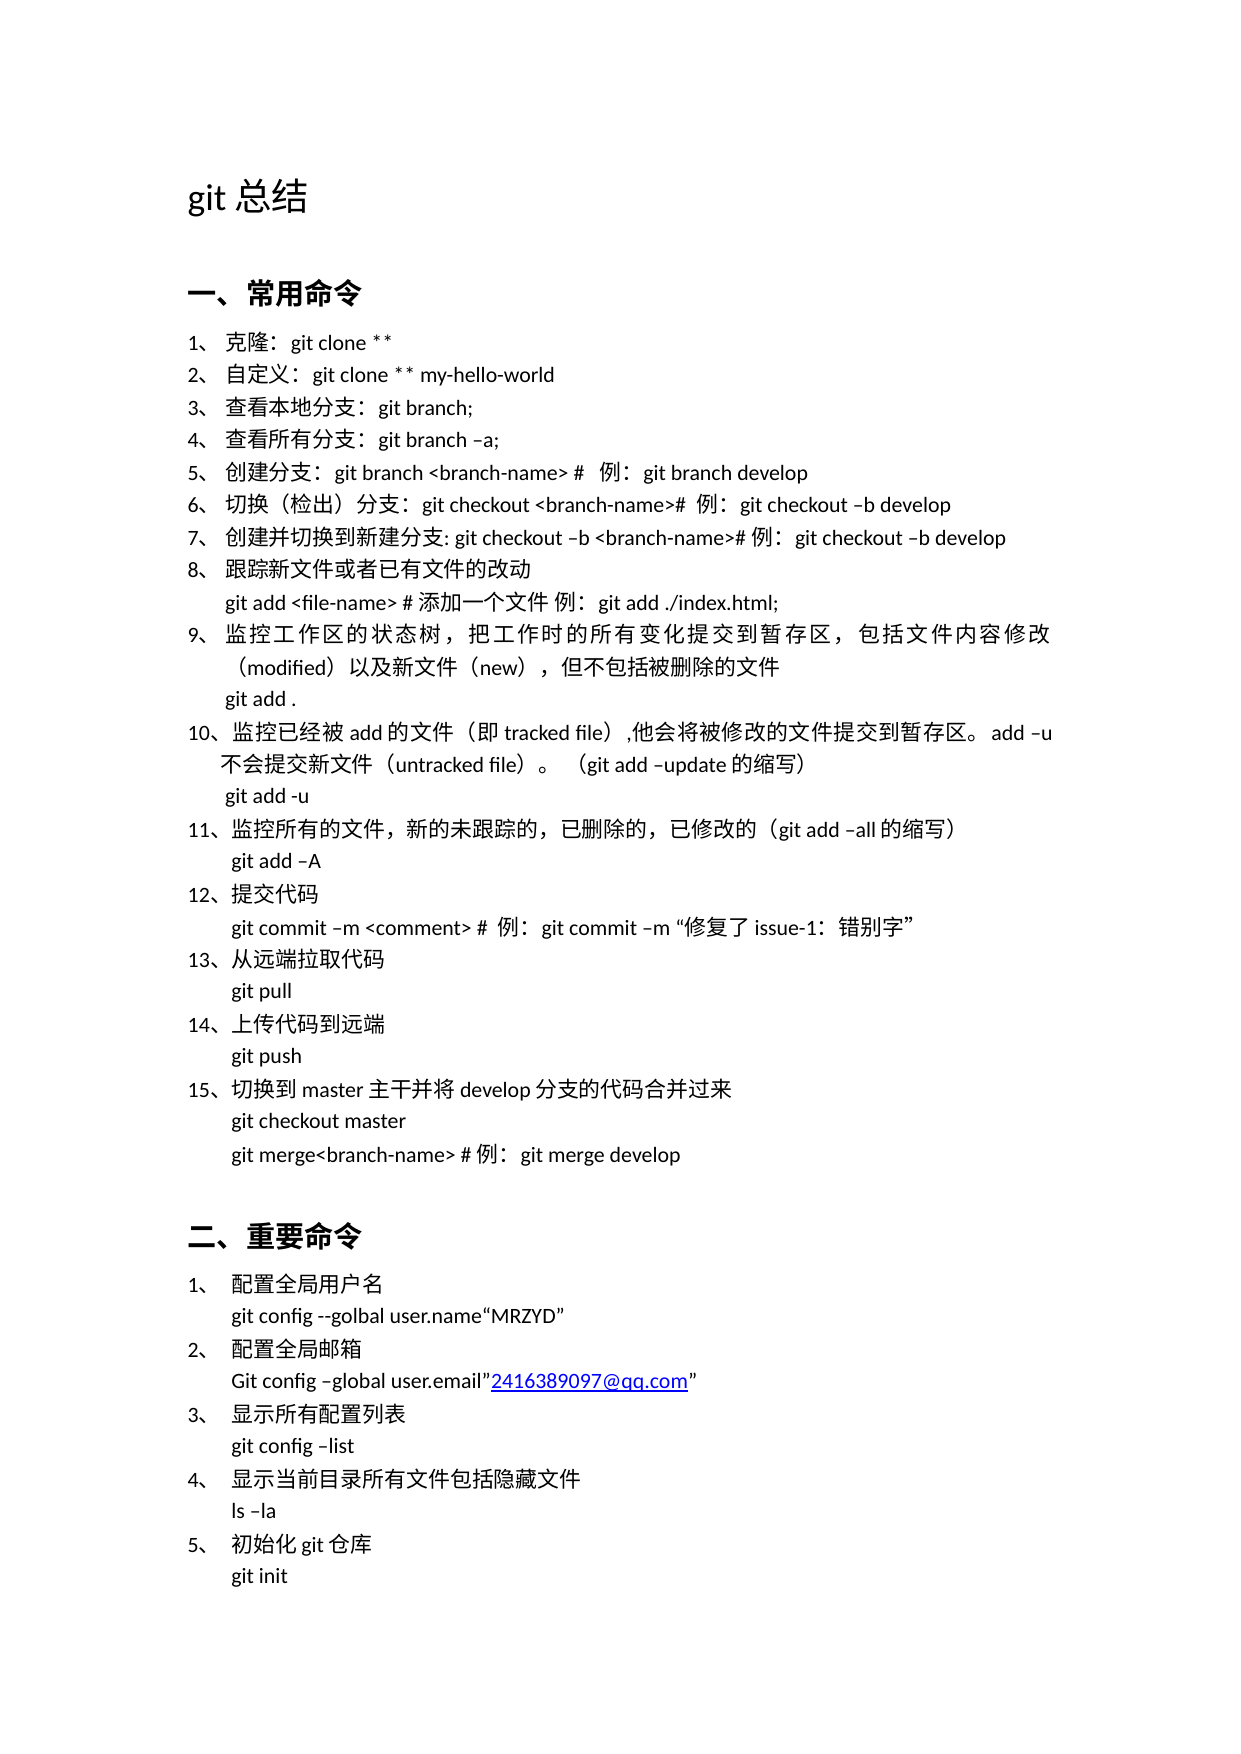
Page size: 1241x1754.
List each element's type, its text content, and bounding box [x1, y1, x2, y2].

list 创建分支：git branch <branch-name> # 例：git branch develop [187, 454, 1053, 487]
list 克隆：git clone ** [187, 324, 1053, 357]
list 创建并切换到新建分支: git checkout –b <branch-name># 例：git checkout –b develop [187, 519, 1053, 552]
list 切换（检出）分支：git checkout <branch-name># 例：git checkout –b develop [187, 487, 1053, 519]
list 查看所有分支：git branch –a; [187, 422, 1053, 454]
text 13、从远端拉取代码 [187, 942, 1053, 974]
text git总结 [187, 162, 1053, 227]
list 配置全局邮箱 [187, 1332, 1053, 1364]
text git init [187, 1559, 1053, 1592]
list 监控工作区的状态树，把工作时的所有变化提交到暂存区，包括文件内容修改（modified）以及新文件（new），但不包括被删除的文件 [187, 617, 1053, 682]
text 11、监控所有的文件，新的未跟踪的，已删除的，已修改的（git add –all的缩写） [187, 812, 1053, 844]
text git add . [225, 682, 1053, 714]
text git add -u [187, 779, 1053, 812]
text git commit –m <comment> # 例：git commit –m “修复了issue-1：错别字” [187, 909, 1053, 942]
text git checkout master [187, 1104, 1053, 1137]
text 二、重要命令 [187, 1202, 1053, 1267]
text git pull [187, 974, 1053, 1007]
text git config --golbal user.name“MRZYD” [187, 1299, 1053, 1332]
list 查看本地分支：git branch; [187, 389, 1053, 422]
text git merge<branch-name> # 例：git merge develop [187, 1137, 1053, 1169]
text ls –la [187, 1494, 1053, 1527]
text 15、切换到master主干并将develop分支的代码合并过来 [187, 1072, 1053, 1104]
text git add <file-name> # 添加一个文件 例：git add ./index.html; [225, 584, 1053, 617]
list 自定义：git clone ** my-hello-world [187, 357, 1053, 389]
text git push [187, 1039, 1053, 1072]
text Git config –global user.email”2416389097@qq.com” [187, 1364, 1053, 1397]
text 一、常用命令 [187, 259, 1053, 324]
text 10、监控已经被add的文件（即tracked file）,他会将被修改的文件提交到暂存区。add –u 不会提交新文件（untracked file）。 （git add –update的缩写） [187, 714, 1053, 779]
list 显示所有配置列表 [187, 1397, 1053, 1429]
list 配置全局用户名 [187, 1267, 1053, 1299]
text 14、上传代码到远端 [187, 1007, 1053, 1039]
text git add –A [187, 844, 1053, 877]
list 初始化git仓库 [187, 1527, 1053, 1559]
list 跟踪新文件或者已有文件的改动 [187, 552, 1053, 584]
list 显示当前目录所有文件包括隐藏文件 [187, 1462, 1053, 1494]
text 12、提交代码 [187, 877, 1053, 909]
text git config –list [187, 1429, 1053, 1462]
